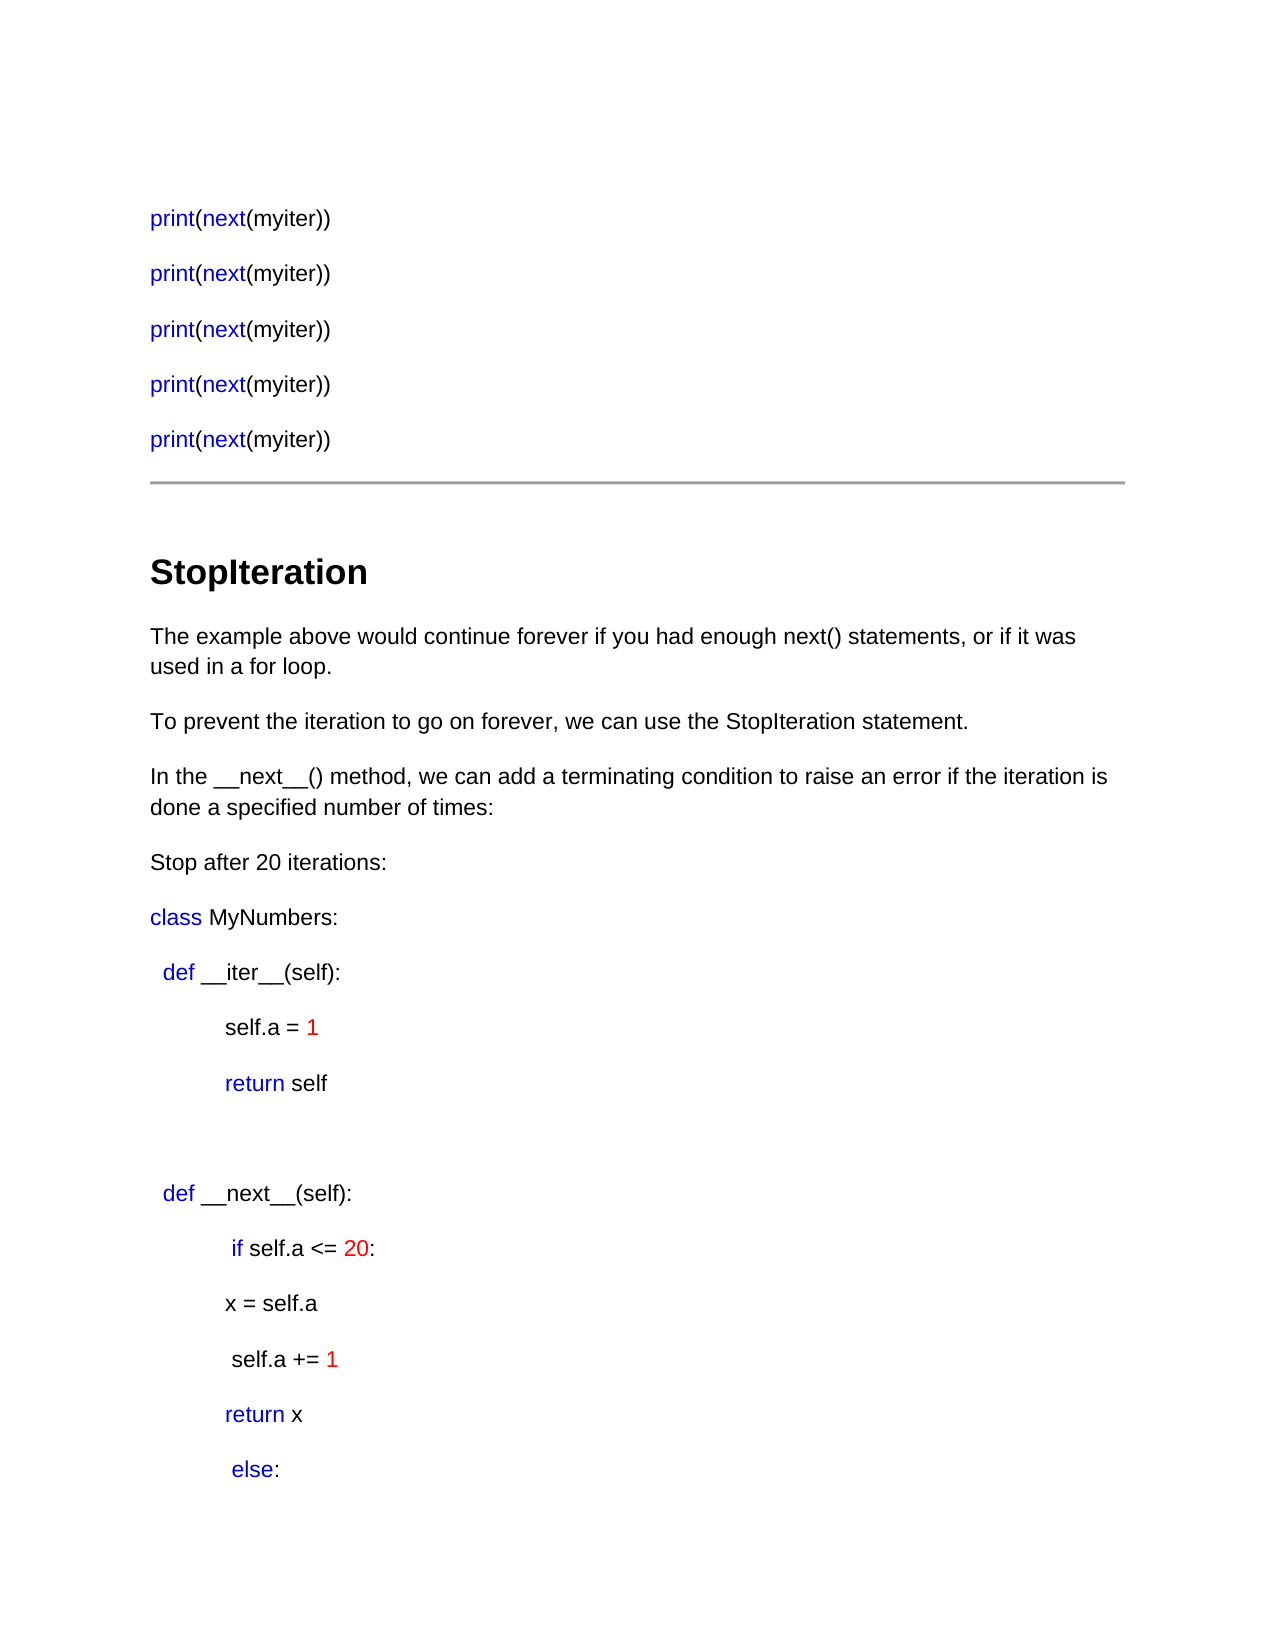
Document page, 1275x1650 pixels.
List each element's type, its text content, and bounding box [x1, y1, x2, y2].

text print(next(myiter)) [150, 426, 1125, 452]
text Stop after 20 iterations: [150, 849, 1125, 875]
text In the __next__() method, we can add a terminating condition to raise an error if the iteration is done a specified number of times: [150, 763, 1125, 820]
text self.a += 1 [150, 1346, 1125, 1372]
text class MyNumbers: [150, 904, 1125, 930]
text print(next(myiter)) [150, 205, 1125, 232]
text if self.a <= 20: [150, 1235, 1125, 1261]
text self.a = 1 [150, 1014, 1125, 1041]
text The example above would continue forever if you had enough next() statements, or if it was used in a for loop. [150, 623, 1125, 679]
text print(next(myiter)) [150, 260, 1125, 287]
text def __next__(self): [150, 1180, 1125, 1206]
text x = self.a [150, 1290, 1125, 1317]
text else: [150, 1456, 1125, 1482]
text def __iter__(self): [150, 959, 1125, 985]
text To prevent the iteration to go on forever, we can use the StopIteration statement. [150, 708, 1125, 734]
text return x [150, 1401, 1125, 1427]
subtitle StopIteration [150, 551, 1125, 592]
text print(next(myiter)) [150, 371, 1125, 397]
text return self [150, 1069, 1125, 1096]
text print(next(myiter)) [150, 316, 1125, 342]
